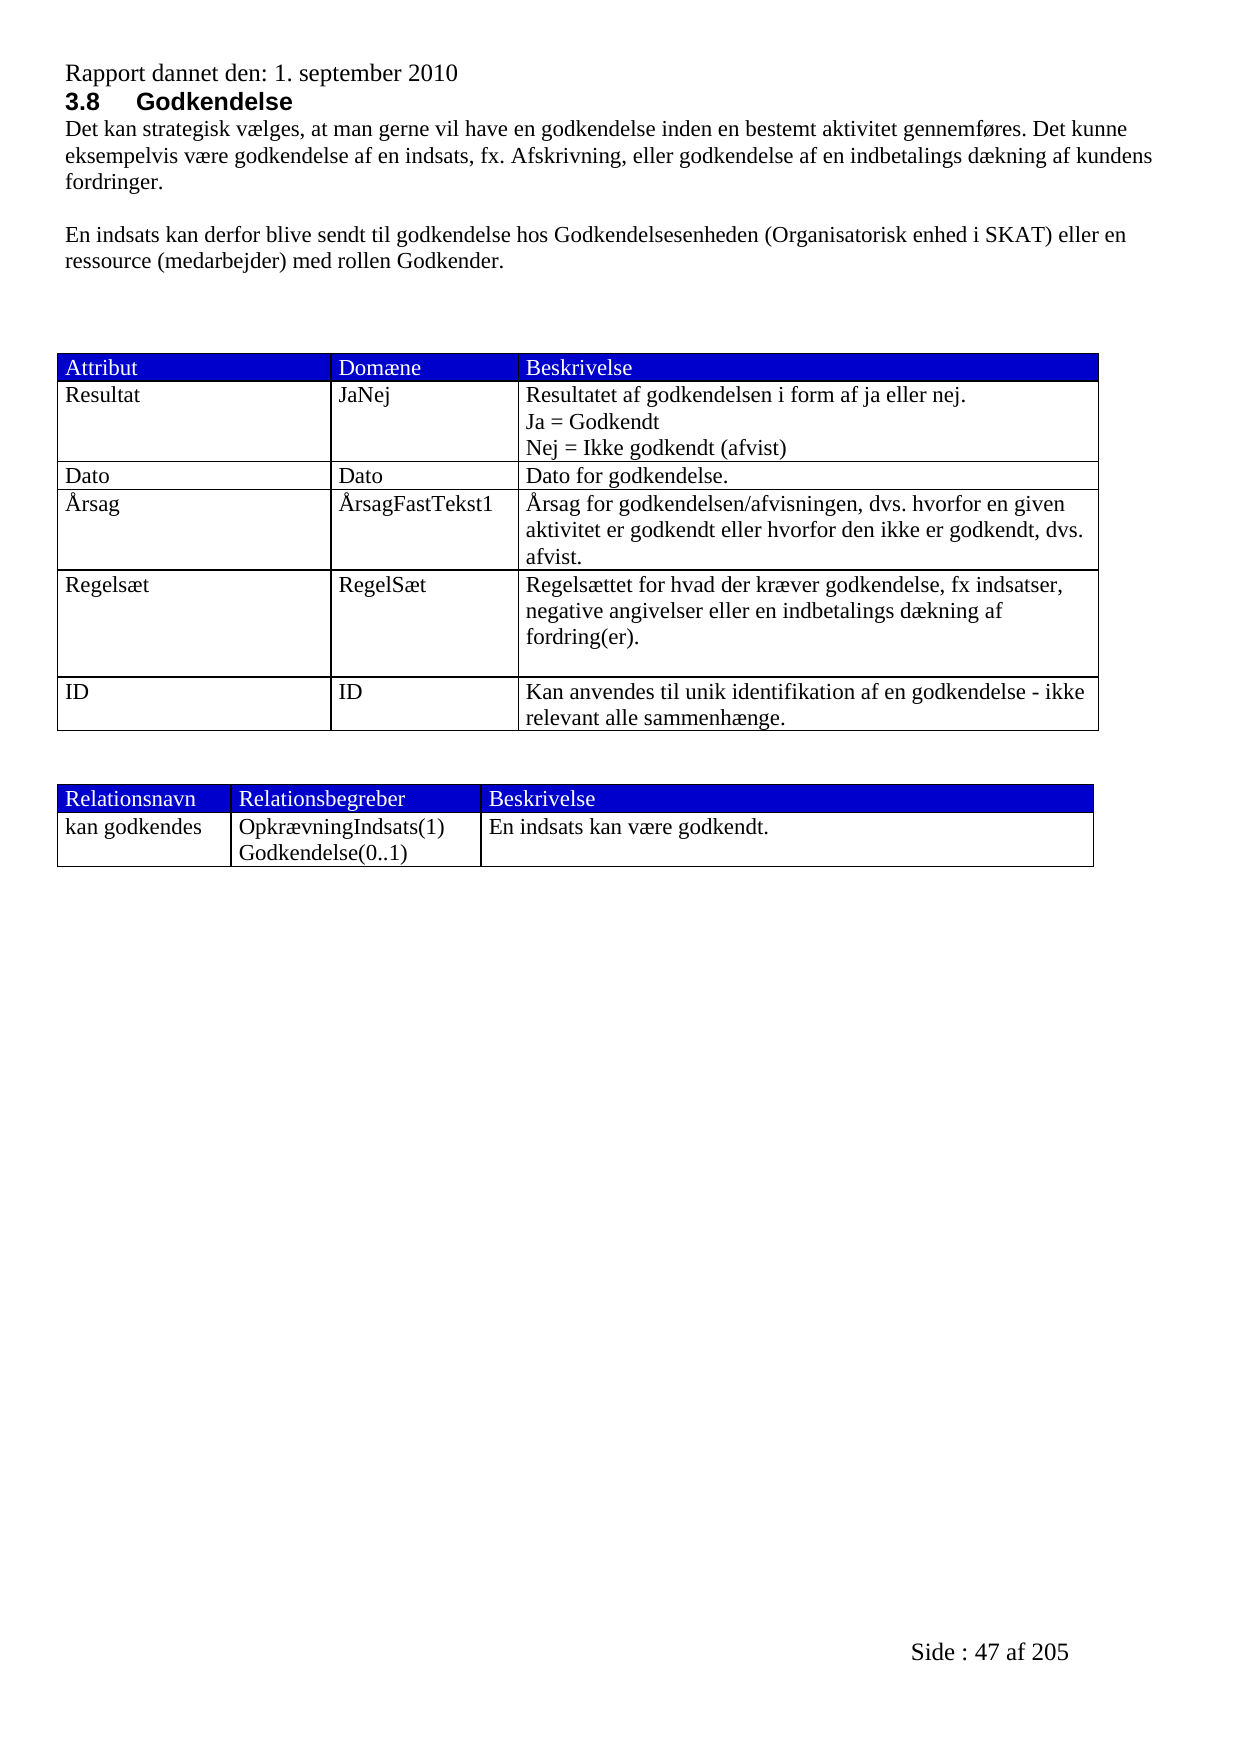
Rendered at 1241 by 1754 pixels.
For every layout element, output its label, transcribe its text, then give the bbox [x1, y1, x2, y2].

subtitle Godkendelse [65, 87, 1181, 115]
table_cell Resultatet af godkendelsen i form af ja eller nej. Ja = Godkendt Nej = Ikke godkendt (afvist) [519, 382, 1098, 461]
table_cell OpkrævningIndsats(1) Godkendelse(0..1) [232, 813, 480, 866]
table_cell kan godkendes [58, 813, 230, 866]
table_cell Regelsættet for hvad der kræver godkendelse, fx indsatser, negative angivelser eller en indbetalings dækning af fordring(er). [519, 571, 1098, 676]
text Det kan strategisk vælges, at man gerne vil have en godkendelse inden en bestemt aktivitet gennemføres. Det kunne eksempelvis være godkendelse af en indsats, fx. Afskrivning, eller godkendelse af en indbetalings dækning af kundens fordringer. [65, 115, 1181, 194]
table_cell RegelSæt [332, 571, 518, 676]
table_cell Kan anvendes til unik identifikation af en godkendelse - ikke relevant alle sammenhænge. [519, 678, 1098, 730]
table_cell Årsag for godkendelsen/afvisningen, dvs. hvorfor en given aktivitet er godkendt eller hvorfor den ikke er godkendt, dvs. afvist. [519, 490, 1098, 569]
table_cell Resultat [58, 382, 330, 461]
text En indsats kan derfor blive sendt til godkendelse hos Godkendelsesenheden (Organisatorisk enhed i SKAT) eller en ressource (medarbejder) med rollen Godkender. [65, 221, 1181, 273]
table_cell Årsag [58, 490, 330, 569]
table_cell Dato [58, 462, 330, 488]
table_header Relationsbegreber [232, 785, 480, 812]
table_header Relationsnavn [58, 785, 230, 812]
table_header Beskrivelse [519, 354, 1098, 380]
table_cell JaNej [332, 382, 518, 461]
table_cell Dato [332, 462, 518, 488]
table_cell ÅrsagFastTekst1 [332, 490, 518, 569]
table_cell ID [332, 678, 518, 730]
table_header Domæne [332, 354, 518, 380]
table_cell En indsats kan være godkendt. [482, 813, 1093, 866]
table_header Beskrivelse [482, 785, 1093, 812]
table_cell ID [58, 678, 330, 730]
table_header Attribut [58, 354, 330, 380]
table_cell Dato for godkendelse. [519, 462, 1098, 488]
table_cell Regelsæt [58, 571, 330, 676]
